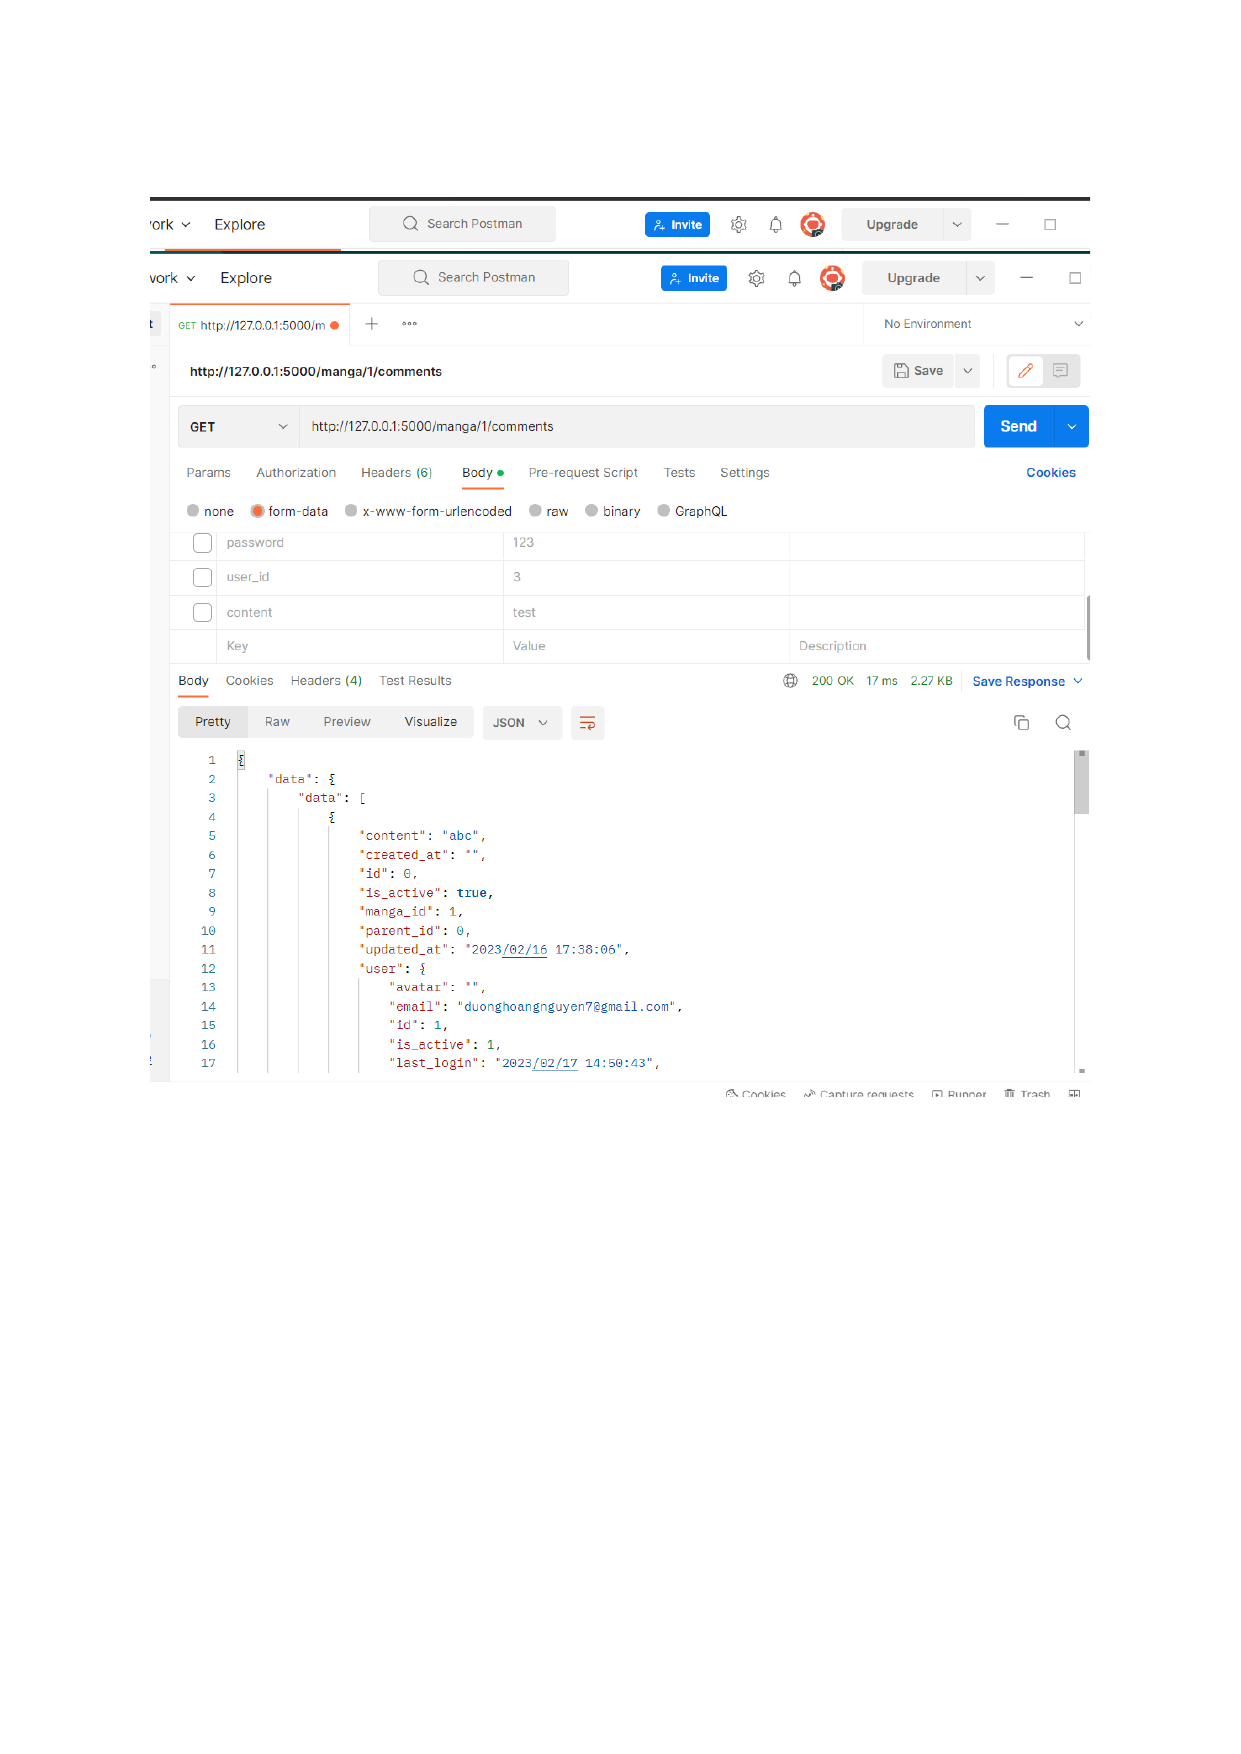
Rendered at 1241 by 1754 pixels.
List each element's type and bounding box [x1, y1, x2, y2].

picture [150, 197, 1091, 1097]
